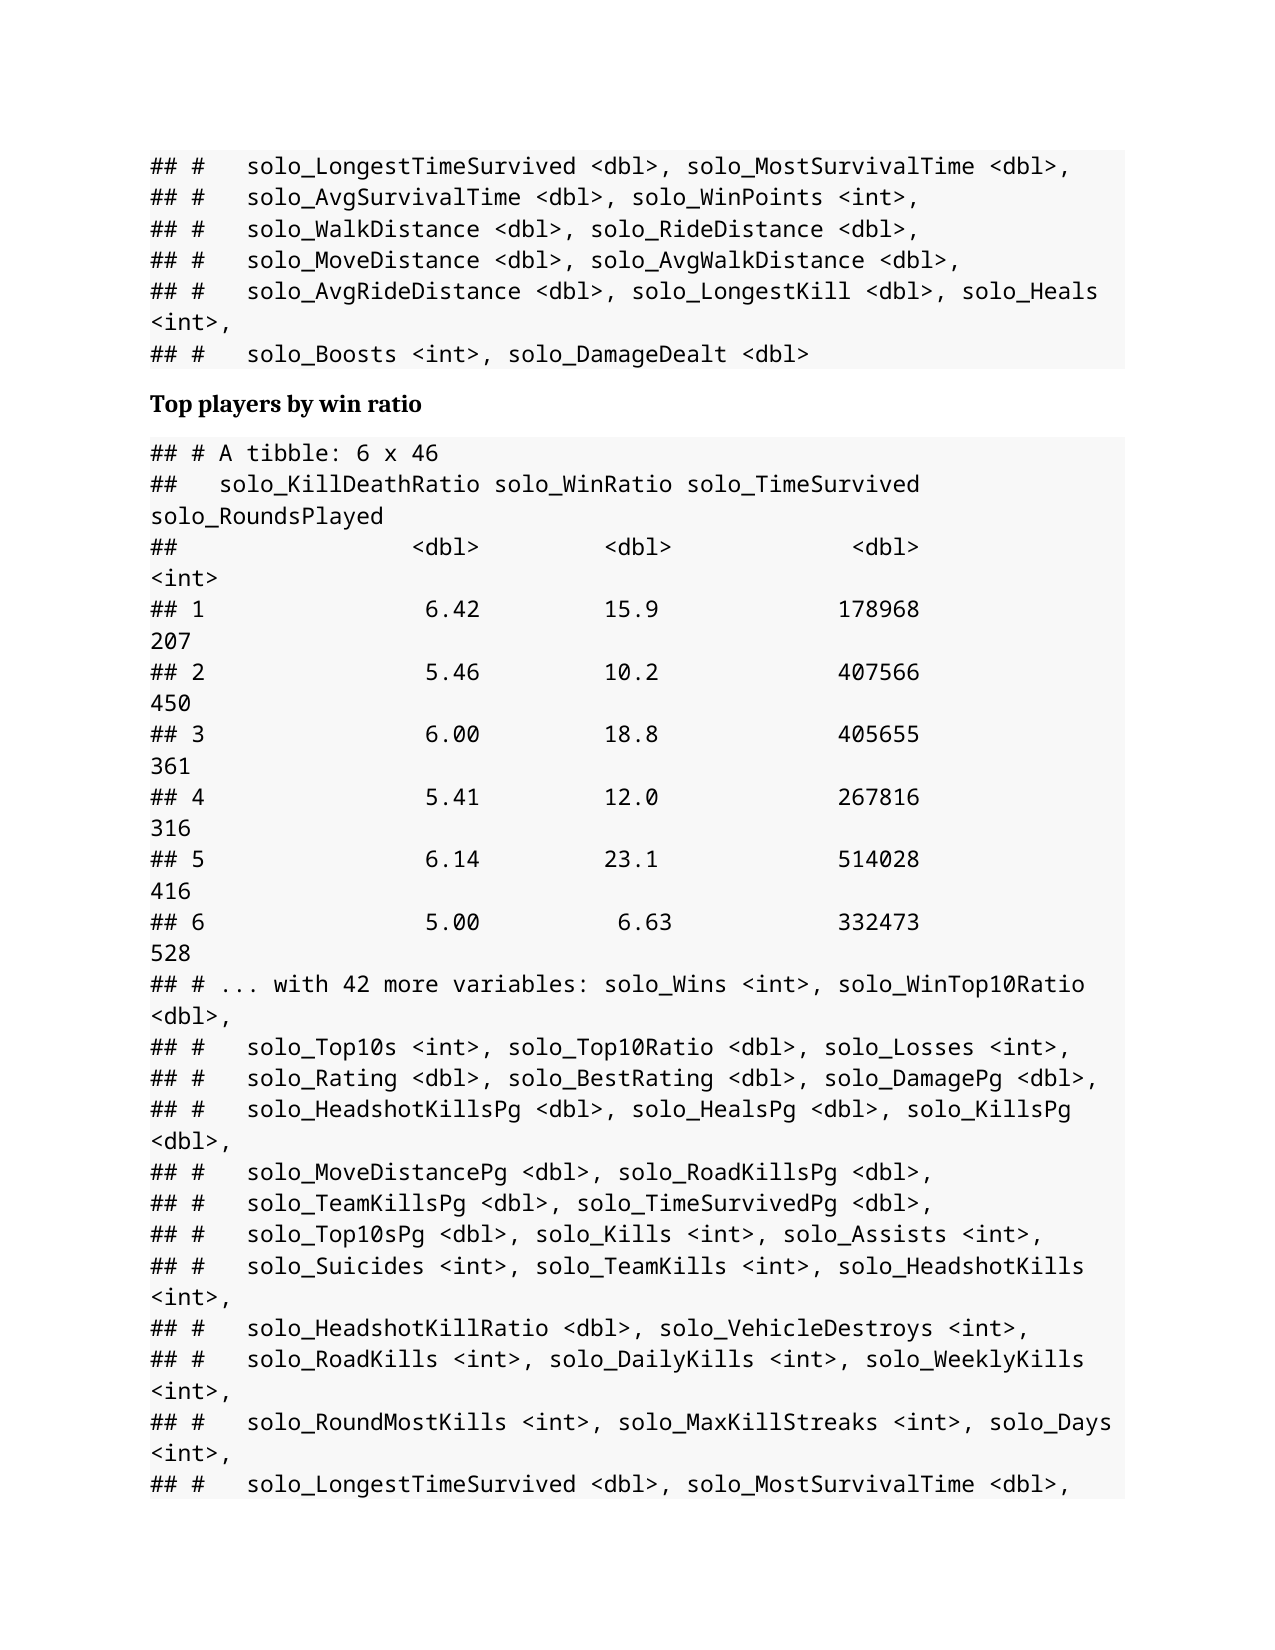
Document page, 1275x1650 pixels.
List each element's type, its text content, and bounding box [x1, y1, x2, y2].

text Top players by win ratio [150, 389, 1125, 418]
